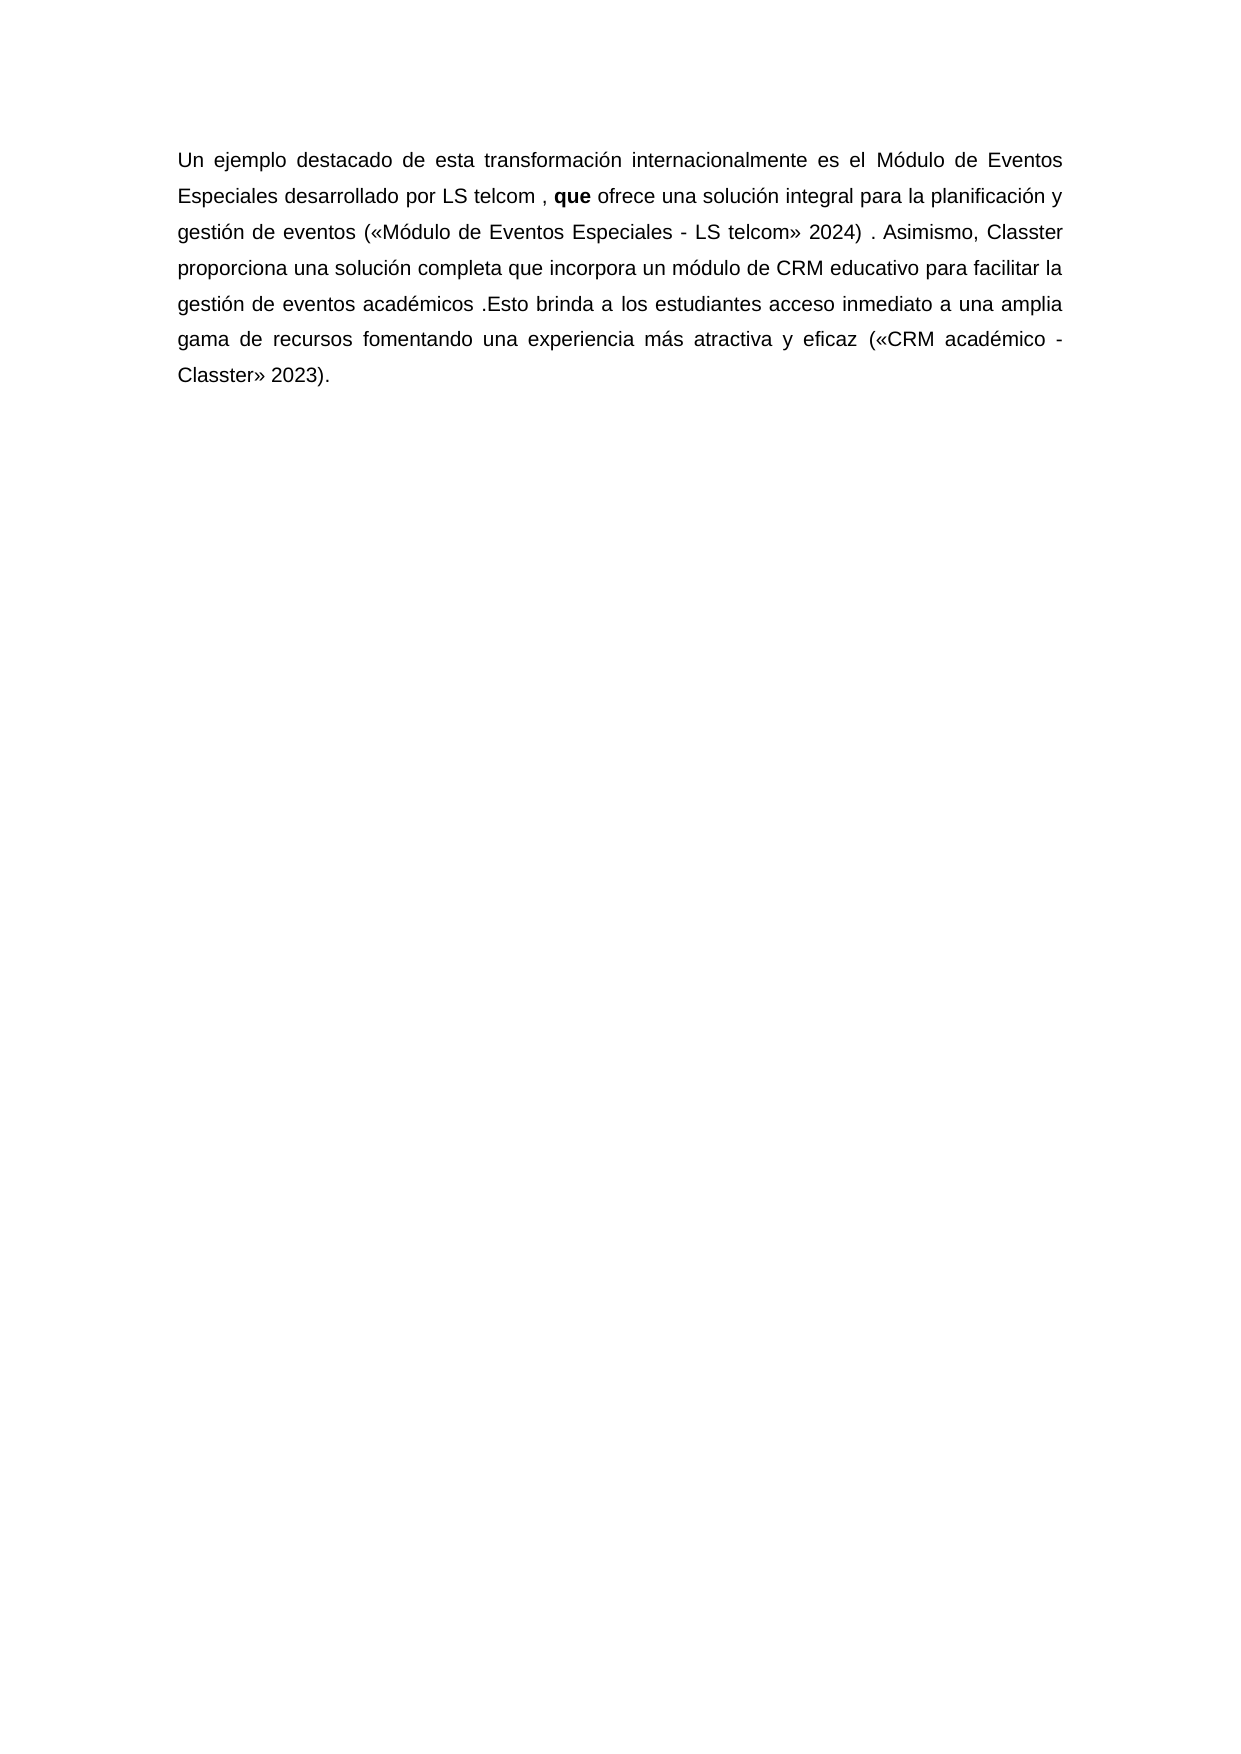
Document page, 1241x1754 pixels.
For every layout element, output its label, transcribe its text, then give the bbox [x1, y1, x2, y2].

text Un ejemplo destacado de esta transformación internacionalmente es el Módulo de Eventos Especiales desarrollado por LS telcom , que ofrece una solución integral para la planificación y gestión de eventos («Módulo de Eventos Especiales - LS telcom» 2024) . Asimismo, Classter proporciona una solución completa que incorpora un módulo de CRM educativo para facilitar la gestión de eventos académicos .Esto brinda a los estudiantes acceso inmediato a una amplia gama de recursos fomentando una experiencia más atractiva y eficaz («CRM académico - Classter» 2023). [177, 148, 1063, 387]
